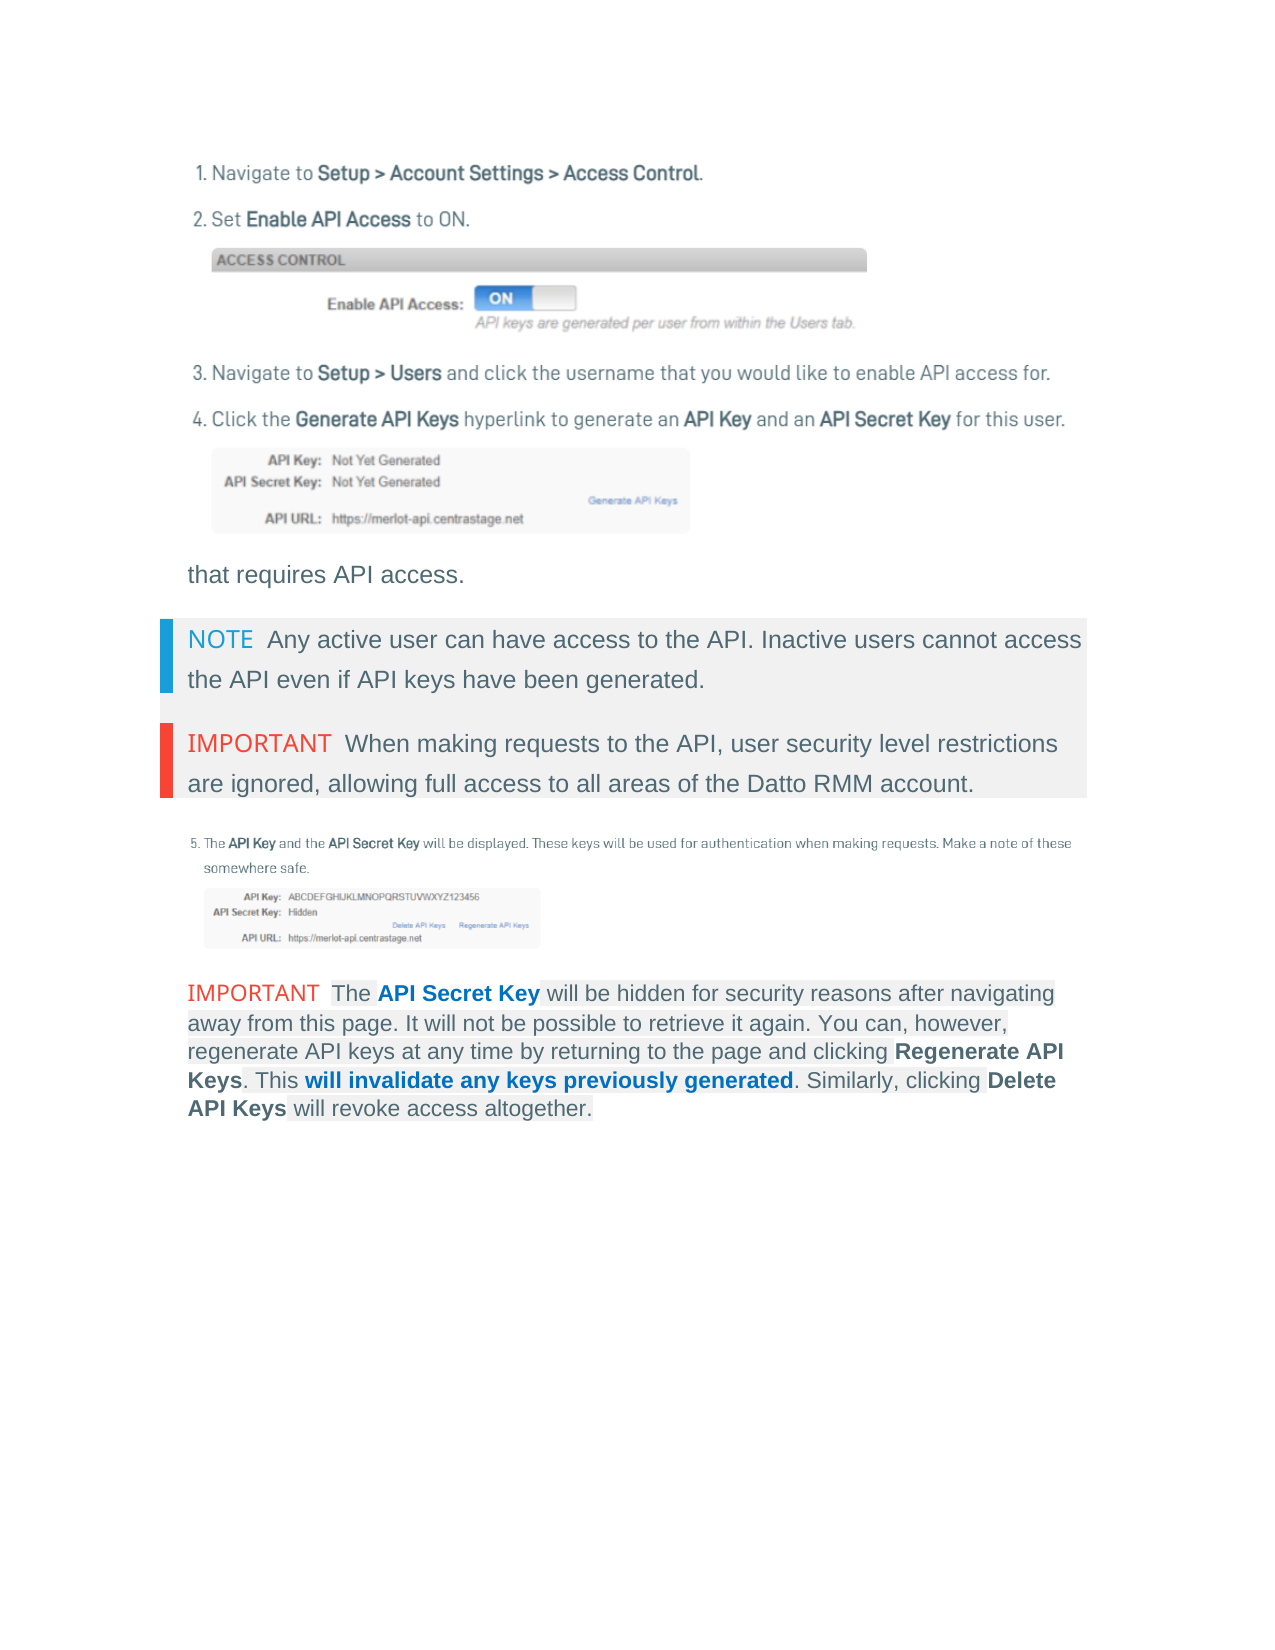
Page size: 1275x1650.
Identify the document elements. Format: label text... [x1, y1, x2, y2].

text NOTE Any active user can have access to the API. Inactive users cannot access the API even if API keys have been generated. [160, 618, 1087, 693]
text IMPORTANT When making requests to the API, user security level restrictions are ignored, allowing full access to all areas of the Datto RMM account. [173, 723, 1087, 798]
picture [187, 826, 1088, 958]
text IMPORTANT The API Secret Key will be hidden for security reasons after navigating away from this page. It will not be possible to retrieve it again. You can, however, regenerate API keys at any time by returning to the page and clicking Regenerate API Keys. This will invalidate any keys previously generated. Similarly, clicking Delete API Keys will revoke access altogether. [187, 976, 1087, 1121]
text The API needs to be enabled for the entire Datto RMM account first. An API Key and an API Secret Key must then be generated for that requires API access. [187, 552, 1087, 589]
picture [187, 150, 1088, 552]
